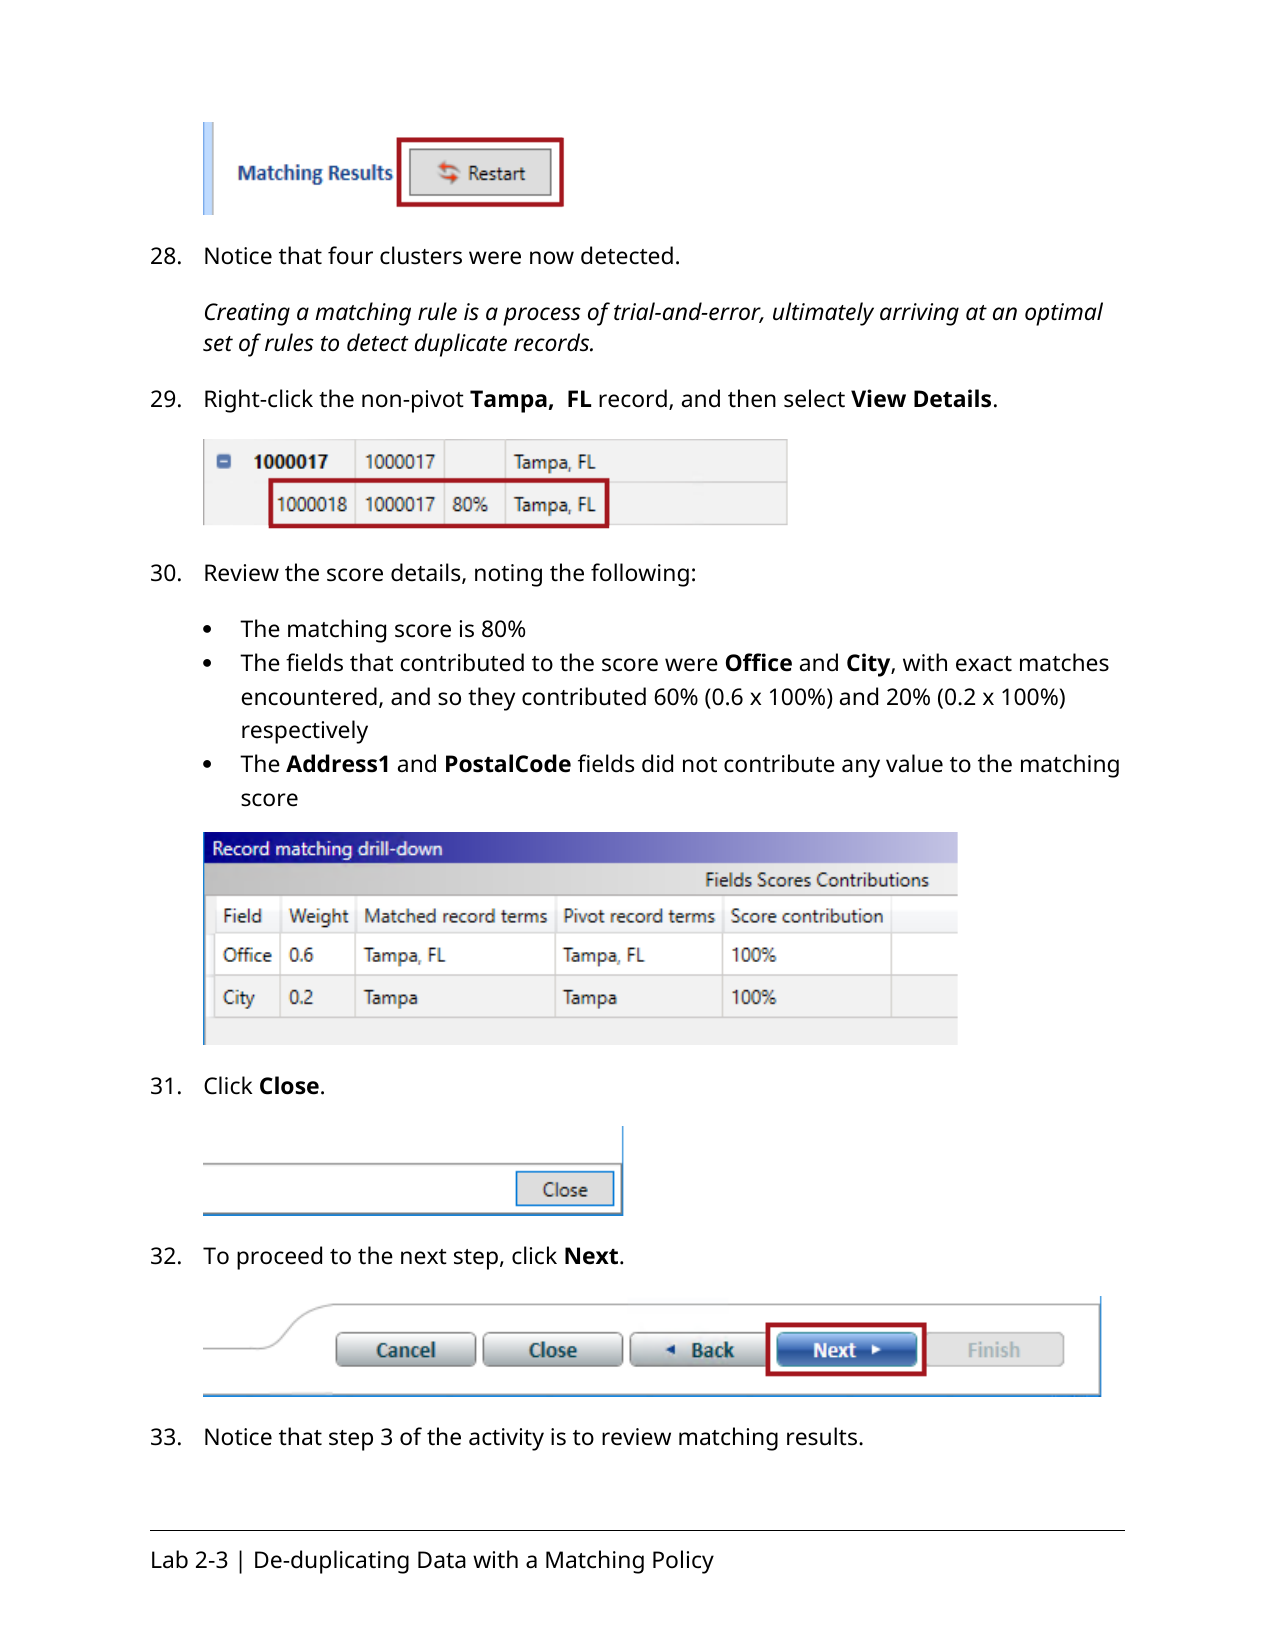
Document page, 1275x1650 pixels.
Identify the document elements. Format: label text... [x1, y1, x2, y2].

text Right-click the non-pivot Tampa, FL record, and then select View Details. [150, 383, 1125, 415]
picture [203, 439, 788, 532]
text Notice that step 3 of the activity is to review matching results. [150, 1421, 1125, 1453]
text Click Close. [150, 1070, 1125, 1101]
picture [203, 1126, 624, 1216]
text Creating a matching rule is a process of trial-and-error, ultimately arriving at an optimal set of rules to detect duplicate records. [203, 296, 1125, 358]
list The fields that contributed to the score were Office and City, with exact matches encountered, and so they contributed 60% (0.6 x 100%) and 20% (0.2 x 100%) respectively [203, 647, 1125, 746]
picture [203, 122, 605, 215]
list The matching score is 80% [203, 613, 1125, 644]
list The Address1 and PostalCode fields did not contribute any value to the matching score [203, 748, 1125, 813]
picture [203, 1296, 1102, 1397]
text To proceed to the next step, click Next. [150, 1240, 1125, 1271]
text Review the score details, noting the following: [150, 557, 1125, 588]
picture [203, 832, 958, 1045]
text Notice that four clusters were now detected. [150, 240, 1125, 271]
